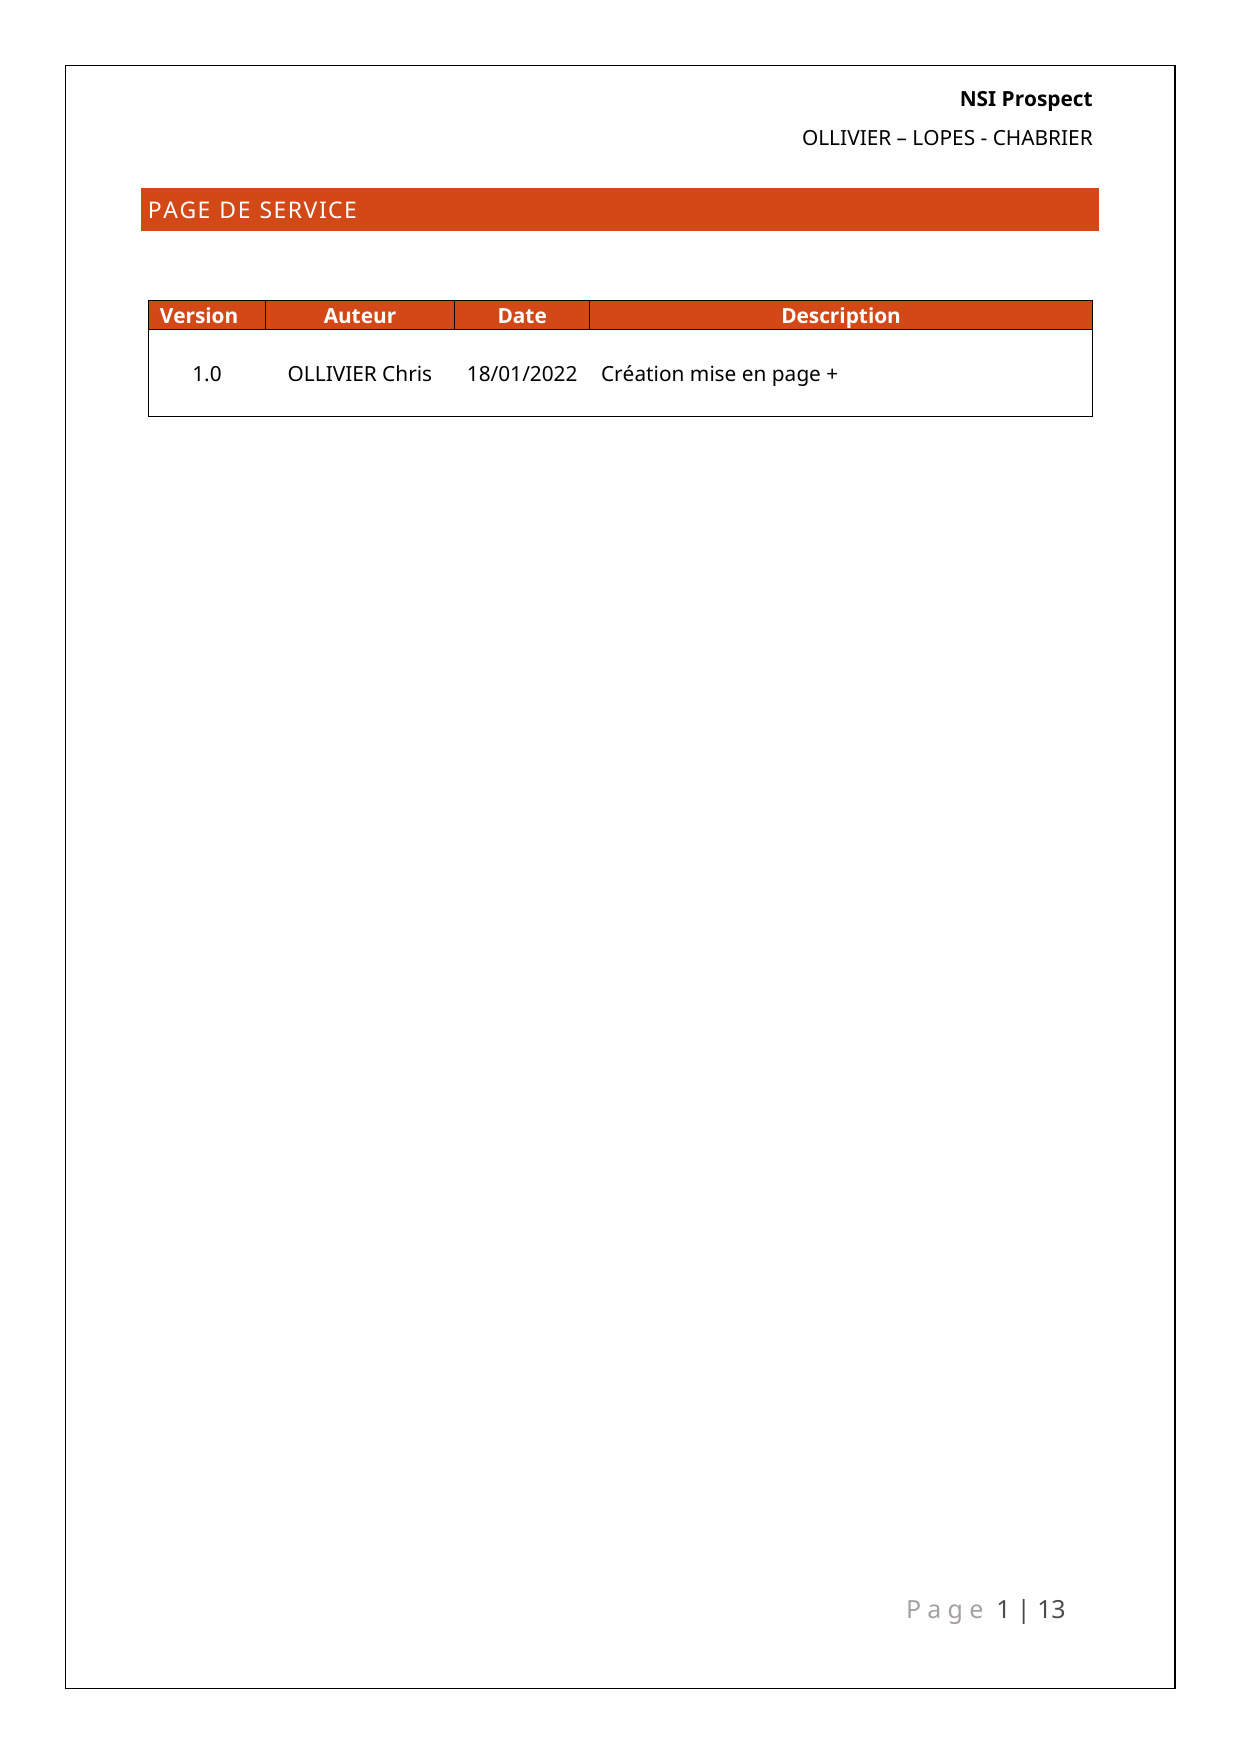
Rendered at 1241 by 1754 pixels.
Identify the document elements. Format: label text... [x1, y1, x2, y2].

subtitle Page de service [148, 194, 1093, 225]
table_header Auteur [266, 301, 454, 329]
table_cell OLLIVIER Chris [265, 330, 454, 416]
table_cell 1.0 [149, 330, 265, 416]
table_cell Création mise en page + [590, 330, 1092, 416]
table_header Description [590, 301, 1092, 329]
table_cell 18/01/2022 [454, 330, 589, 416]
table_header Version [149, 301, 265, 329]
table_header Date [455, 301, 589, 329]
